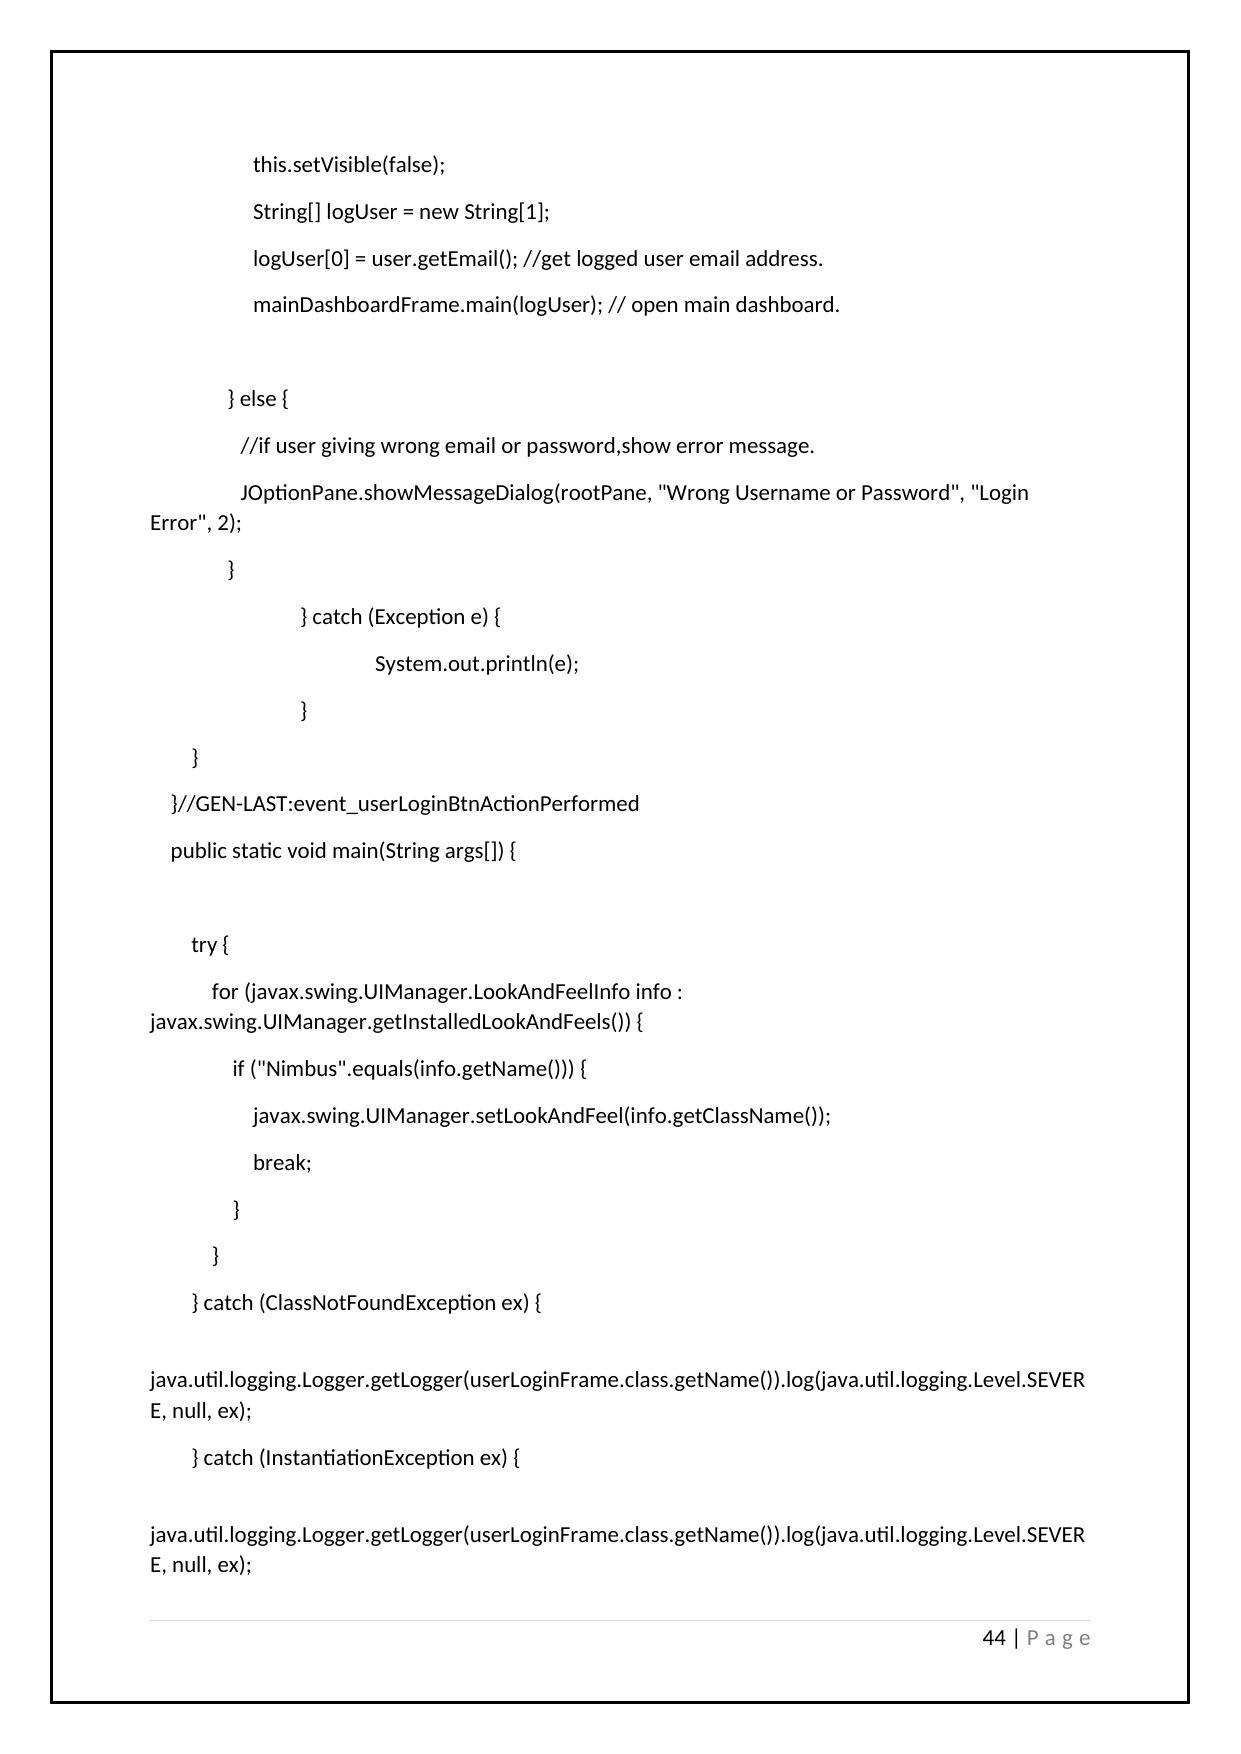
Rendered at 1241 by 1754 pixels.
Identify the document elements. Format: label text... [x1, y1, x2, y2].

text javax.swing.UIManager.setLookAndFeel(info.getClassName()); [150, 1101, 1090, 1129]
text } [150, 696, 1090, 724]
text for (javax.swing.UIManager.LookAndFeelInfo info : javax.swing.UIManager.getInstalledLookAndFeels()) { [150, 977, 1090, 1035]
text } [150, 1242, 1090, 1270]
text break; [150, 1148, 1090, 1176]
text } catch (Exception e) { [150, 602, 1090, 630]
text public static void main(String args[]) { [150, 836, 1090, 864]
text if ("Nimbus".equals(info.getName())) { [150, 1054, 1090, 1082]
text System.out.println(e); [150, 649, 1090, 677]
text JOptionPane.showMessageDialog(rootPane, "Wrong Username or Password", "Login Error", 2); [150, 478, 1090, 536]
text } else { [150, 384, 1090, 412]
text //if user giving wrong email or password,show error message. [150, 431, 1090, 459]
text } [150, 1195, 1090, 1223]
text } [150, 743, 1090, 771]
text mainDashboardFrame.main(logUser); // open main dashboard. [150, 291, 1090, 319]
text }//GEN-LAST:event_userLoginBtnActionPerformed [150, 789, 1090, 818]
text this.setVisible(false); [150, 150, 1090, 178]
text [150, 1335, 1090, 1424]
text } catch (ClassNotFoundException ex) { [150, 1288, 1090, 1317]
text } catch (InstantiationException ex) { [150, 1443, 1090, 1471]
text } [150, 555, 1090, 583]
text String[] logUser = new String[1]; [150, 197, 1090, 225]
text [150, 1489, 1090, 1578]
text try { [150, 930, 1090, 958]
text logUser[0] = user.getEmail(); //get logged user email address. [150, 244, 1090, 272]
